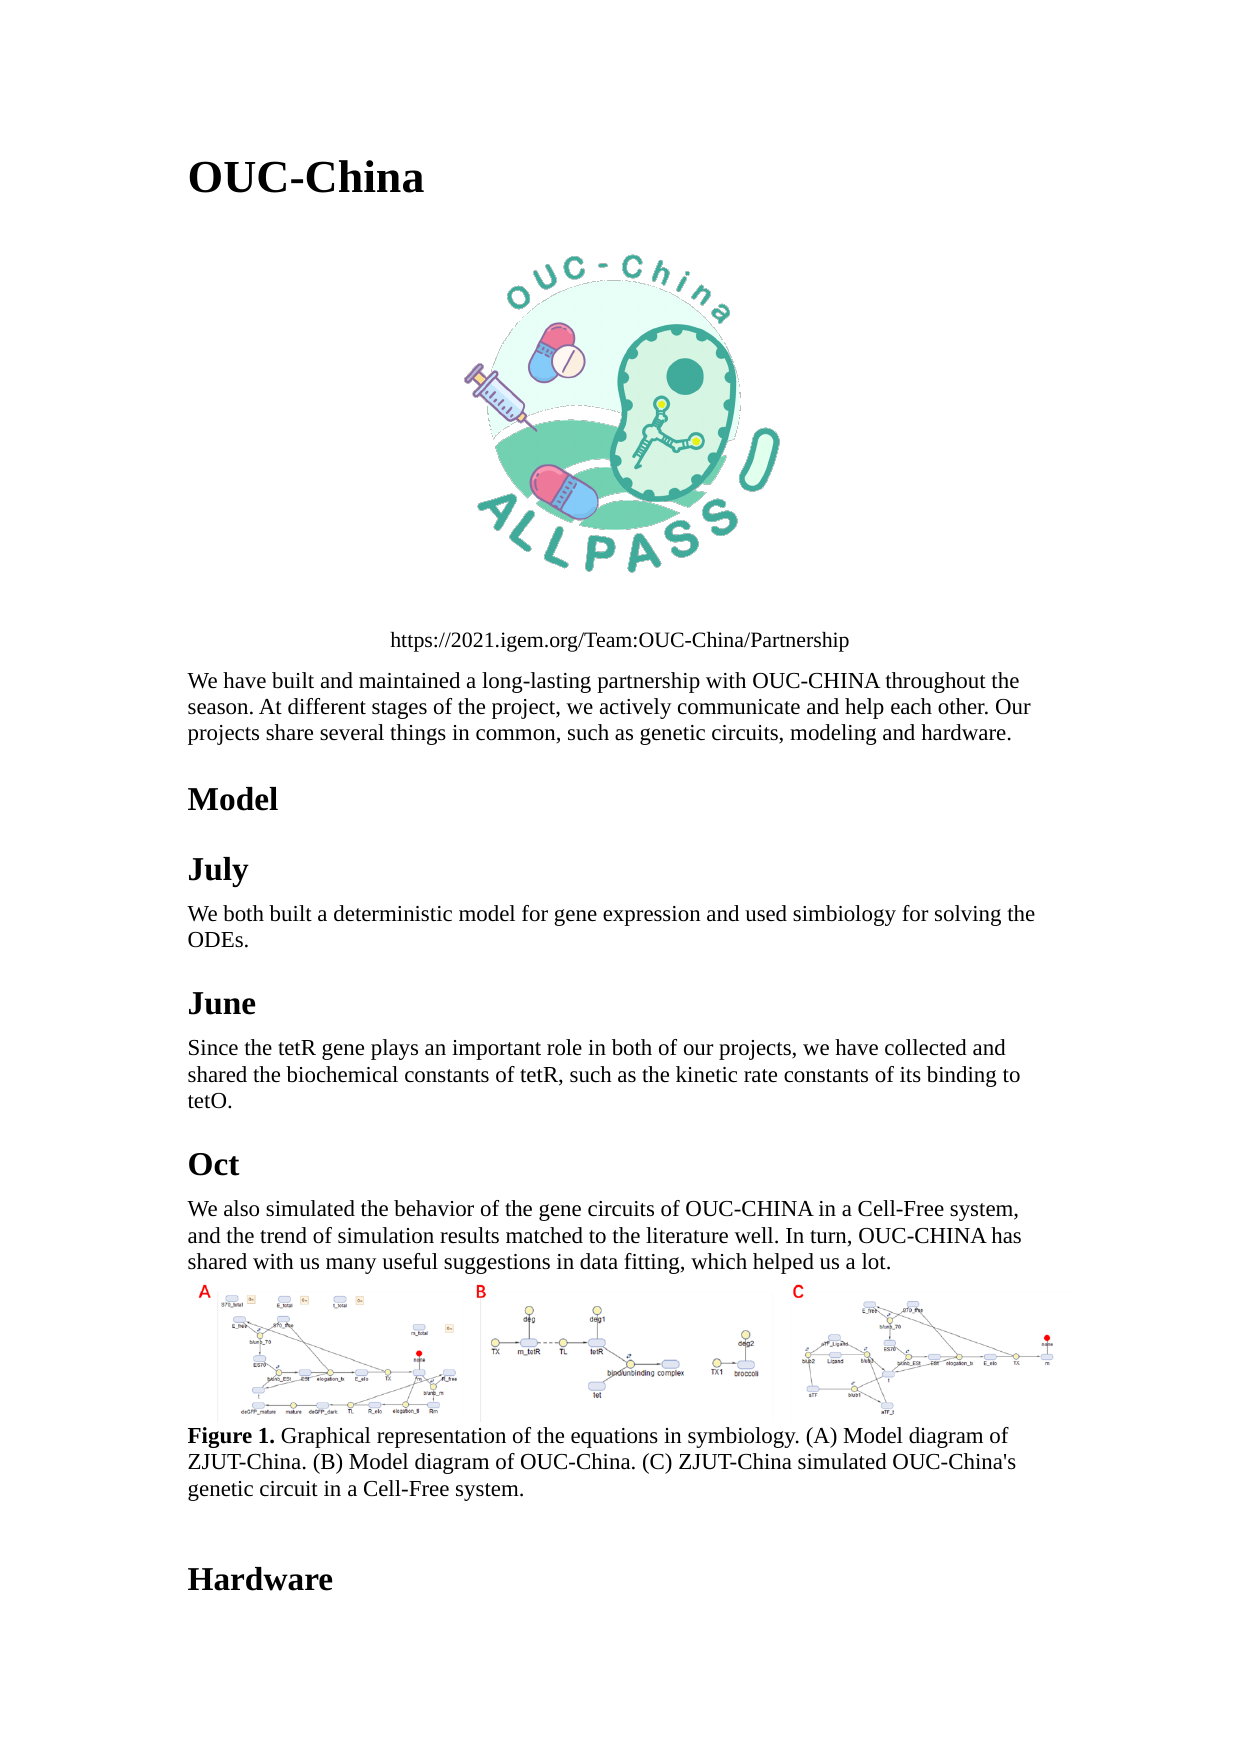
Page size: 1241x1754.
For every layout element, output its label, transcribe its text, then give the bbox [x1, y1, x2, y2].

text https://2021.igem.org/Team:OUC-China/Partnership [187, 627, 1053, 652]
text Hardware [187, 1560, 1053, 1598]
text We have built and maintained a long-lasting partnership with OUC-CHINA throughout the season. At different stages of the project, we actively communicate and help each other. Our projects share several things in common, such as genetic circuits, modeling and hardware. [187, 667, 1053, 746]
text Oct [187, 1145, 1053, 1183]
text Figure 1. Graphical representation of the equations in symbiology. (A) Model diagram of ZJUT-China. (B) Model diagram of OUC-China. (C) ZJUT-China simulated OUC-China's genetic circuit in a Cell-Free system. [187, 1422, 1053, 1501]
picture [187, 1274, 1074, 1422]
text OUC-China [187, 150, 1053, 203]
text We also simulated the behavior of the gene circuits of OUC-CHINA in a Cell-Free system, and the trend of simulation results matched to the literature well. In turn, OUC-CHINA has shared with us many useful suggestions in data fitting, which helped us a lot. [187, 1196, 1053, 1274]
text Since the tetR gene plays an important role in both of our projects, we have collected and shared the biochemical constants of tetR, such as the kinetic rate constants of its binding to tetO. [187, 1034, 1053, 1113]
text We both built a deterministic model for gene expression and used simbiology for solving the ODEs. [187, 899, 1053, 952]
text Model [187, 779, 1053, 817]
picture [447, 242, 793, 588]
text June [187, 983, 1053, 1022]
text July [187, 849, 1053, 887]
